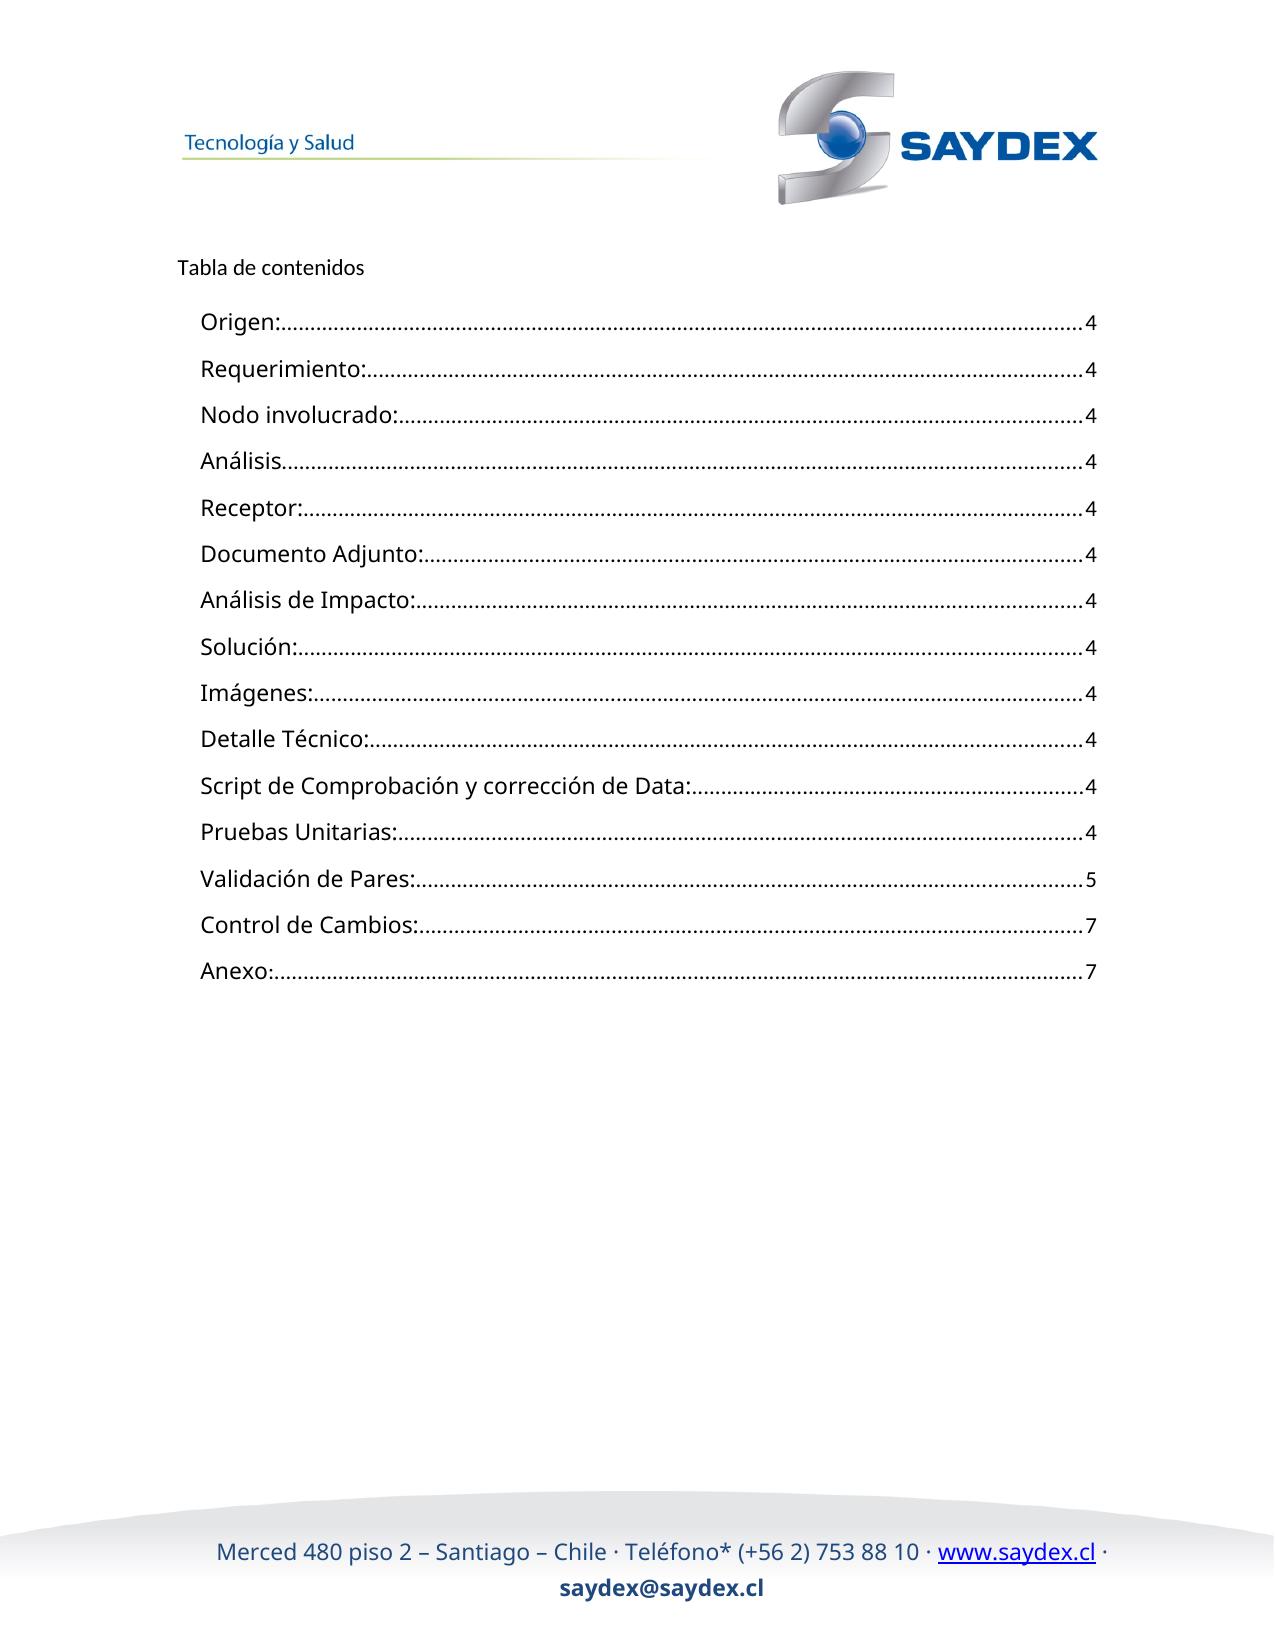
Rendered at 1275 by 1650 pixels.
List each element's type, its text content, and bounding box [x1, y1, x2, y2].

text Anexo: 7 [200, 955, 1098, 986]
text Nodo involucrado: 4 [200, 399, 1098, 430]
text Receptor: 4 [200, 492, 1098, 523]
text Pruebas Unitarias: 4 [200, 816, 1098, 847]
text Solución: 4 [200, 631, 1098, 662]
text Tabla de contenidos [177, 254, 1098, 281]
text Script de Comprobación y corrección de Data: 4 [200, 770, 1098, 801]
text Control de Cambios: 7 [200, 909, 1098, 940]
picture [177, 44, 1098, 254]
text Requerimiento: 4 [200, 353, 1098, 384]
text Origen: 4 [200, 306, 1098, 337]
picture [0, 1491, 1275, 1633]
text Análisis de Impacto: 4 [200, 584, 1098, 616]
text Imágenes: 4 [200, 677, 1098, 708]
text Detalle Técnico: 4 [200, 723, 1098, 755]
text Documento Adjunto: 4 [200, 538, 1098, 569]
text Análisis 4 [200, 445, 1098, 477]
text Validación de Pares: 5 [200, 862, 1098, 894]
